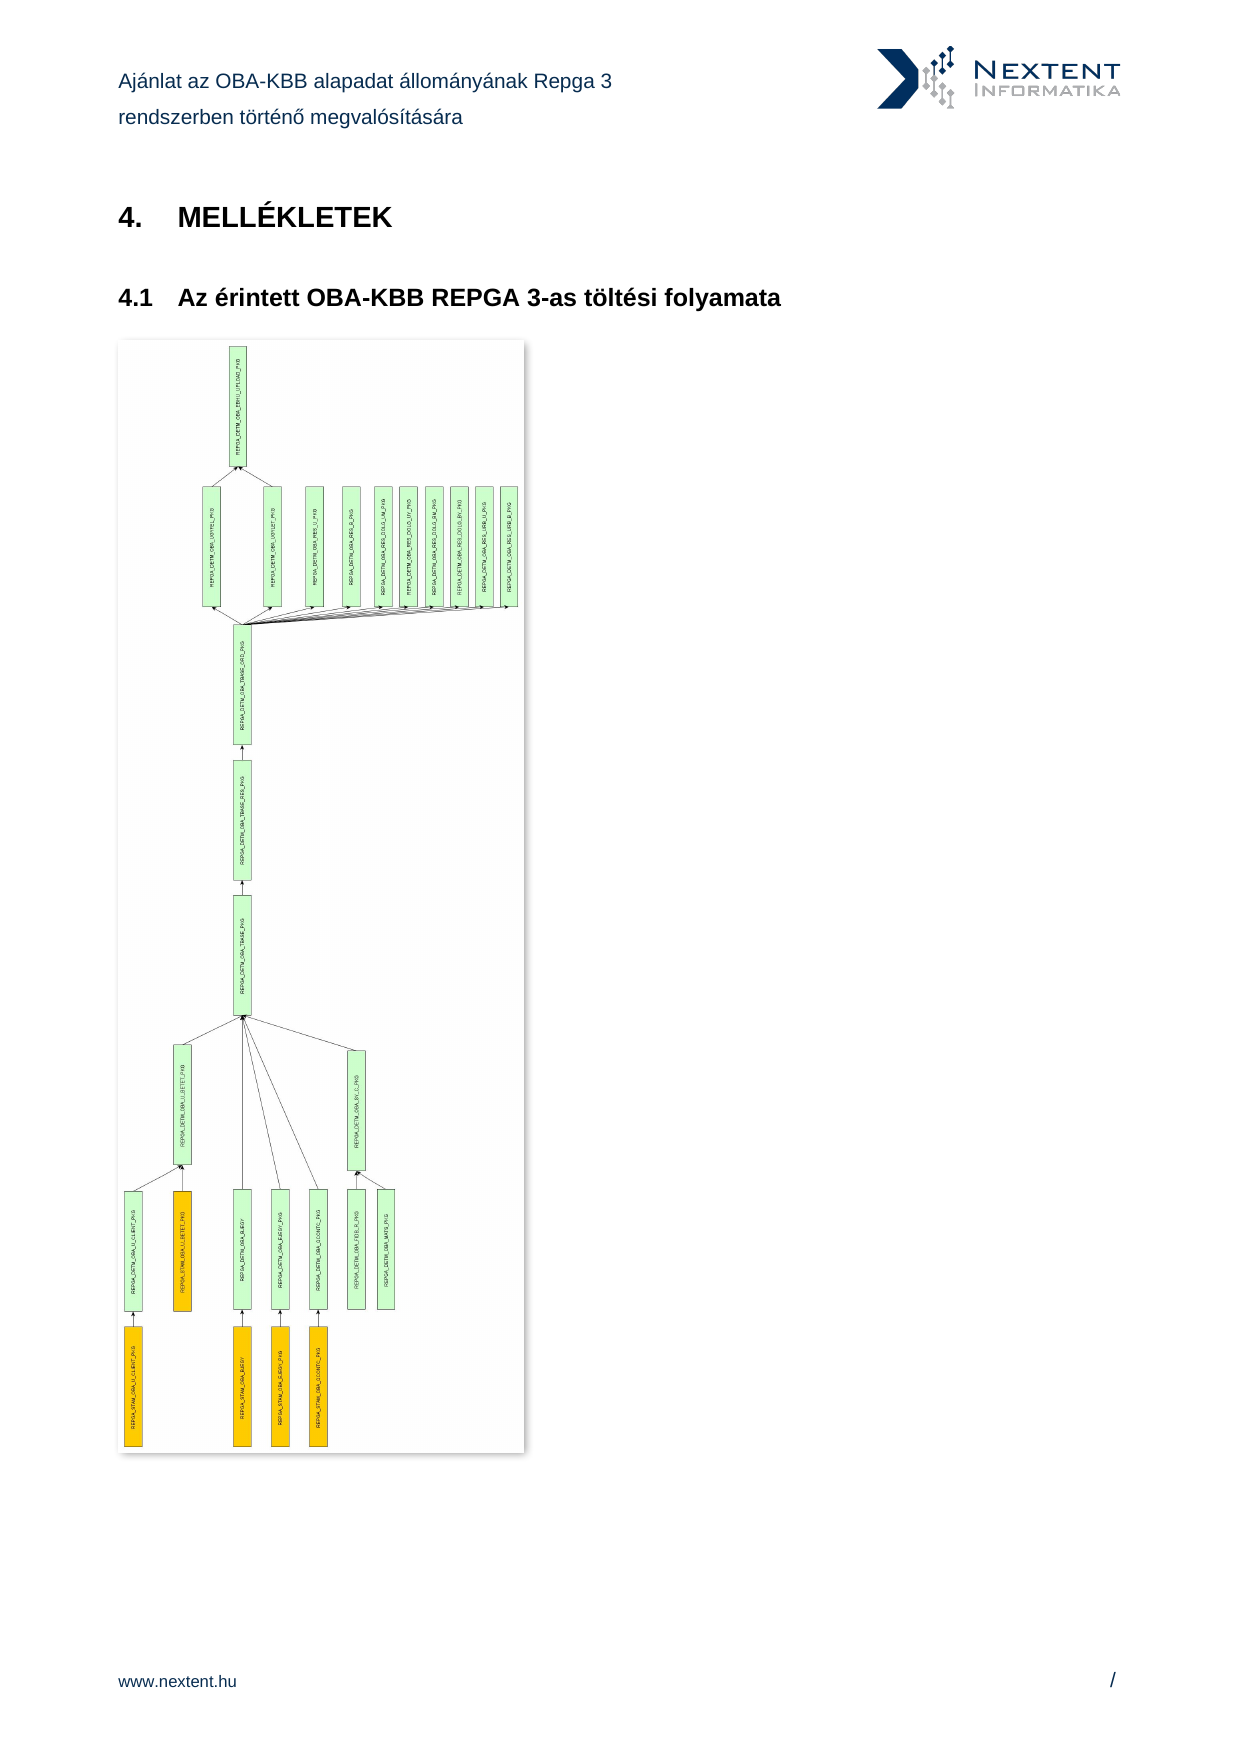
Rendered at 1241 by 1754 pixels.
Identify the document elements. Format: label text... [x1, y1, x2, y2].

picture [118, 340, 524, 1453]
text Mellékletek [118, 200, 1122, 233]
text Az érintett OBA-KBB REPGA 3-as töltési folyamata [118, 283, 1122, 312]
picture [876, 46, 1121, 109]
